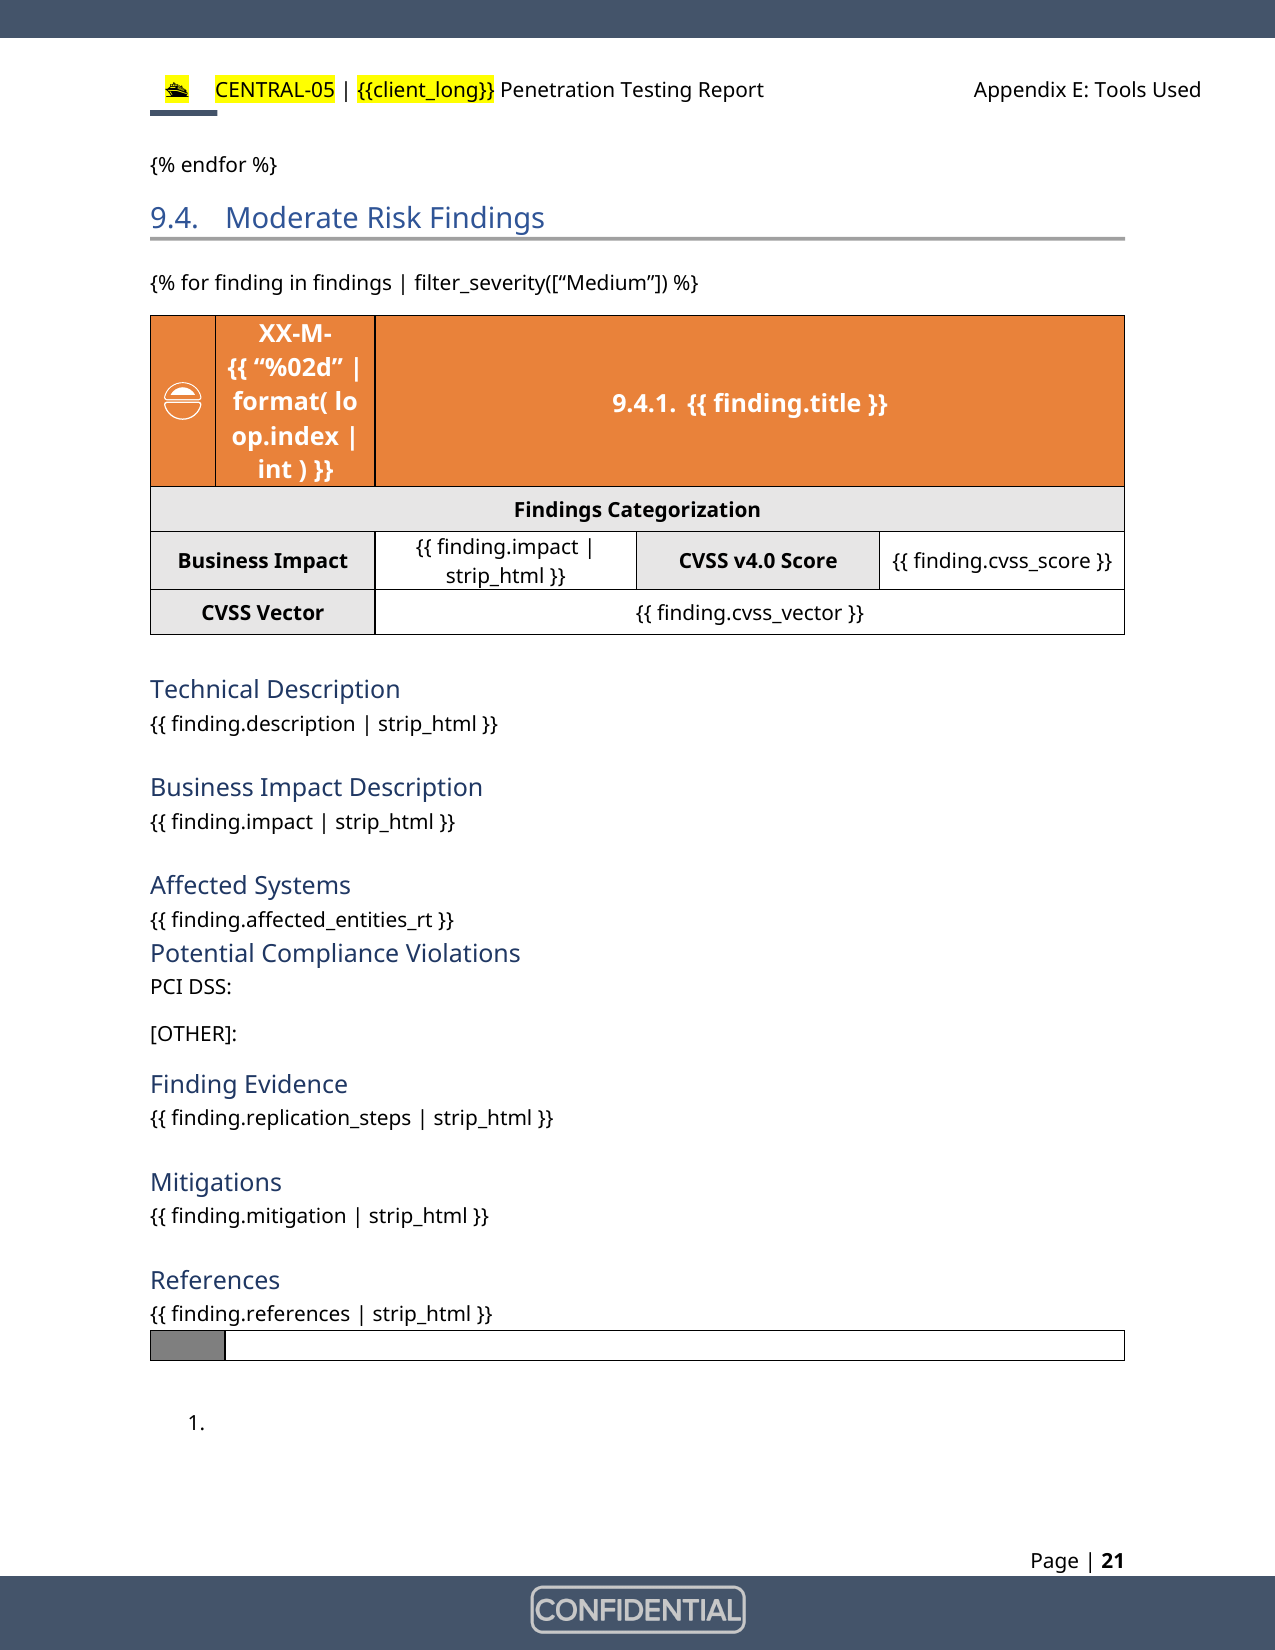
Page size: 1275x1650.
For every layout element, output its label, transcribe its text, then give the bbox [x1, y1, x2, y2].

table_cell CVSS v4.0 Score [637, 532, 879, 589]
text {% endfor %} [150, 150, 1125, 178]
text [OTHER]: [150, 1019, 1125, 1048]
text Affected Systems [150, 868, 1125, 902]
text Business Impact Description [150, 770, 1125, 804]
text Mitigations [150, 1165, 1125, 1199]
text {% for finding in findings | filter_severity([“Medium”]) %} [150, 241, 1125, 296]
table_header [151, 1331, 224, 1360]
table_cell CVSS Vector [151, 590, 374, 634]
text Technical Description [150, 672, 1125, 706]
picture [150, 110, 218, 116]
text {{ finding.references | strip_html }} [150, 1299, 1125, 1328]
text Potential Compliance Violations [150, 935, 1125, 969]
table_cell Business Impact [151, 532, 374, 589]
table_header [151, 316, 215, 486]
text {{ finding.mitigation | strip_html }} [150, 1202, 1125, 1230]
text {{ finding.replication_steps | strip_html }} [150, 1103, 1125, 1132]
table_header [226, 1331, 1124, 1360]
text Finding Evidence [150, 1067, 1125, 1101]
table_cell Findings Categorization [151, 487, 1124, 531]
table_header {{ finding.title }} [376, 316, 1124, 486]
picture [0, 1571, 1275, 1650]
table_cell {{ finding.impact | strip_html }} [376, 532, 636, 589]
table_cell {{ finding.cvss_vector }} [376, 590, 1124, 634]
text {{ finding.impact | strip_html }} [150, 807, 1125, 835]
text References [150, 1263, 1125, 1297]
table_cell {{ finding.cvss_score }} [880, 532, 1124, 589]
picture [0, 0, 1275, 38]
text {{ finding.affected_entities_rt }} [150, 905, 1125, 933]
text {{ finding.description | strip_html }} [150, 709, 1125, 737]
text Moderate Risk Findings [150, 197, 1125, 236]
text PCI DSS: [150, 972, 1125, 1001]
table_header XX-M-{{ “%02d” | format( loop.index | int ) }} [216, 316, 374, 486]
